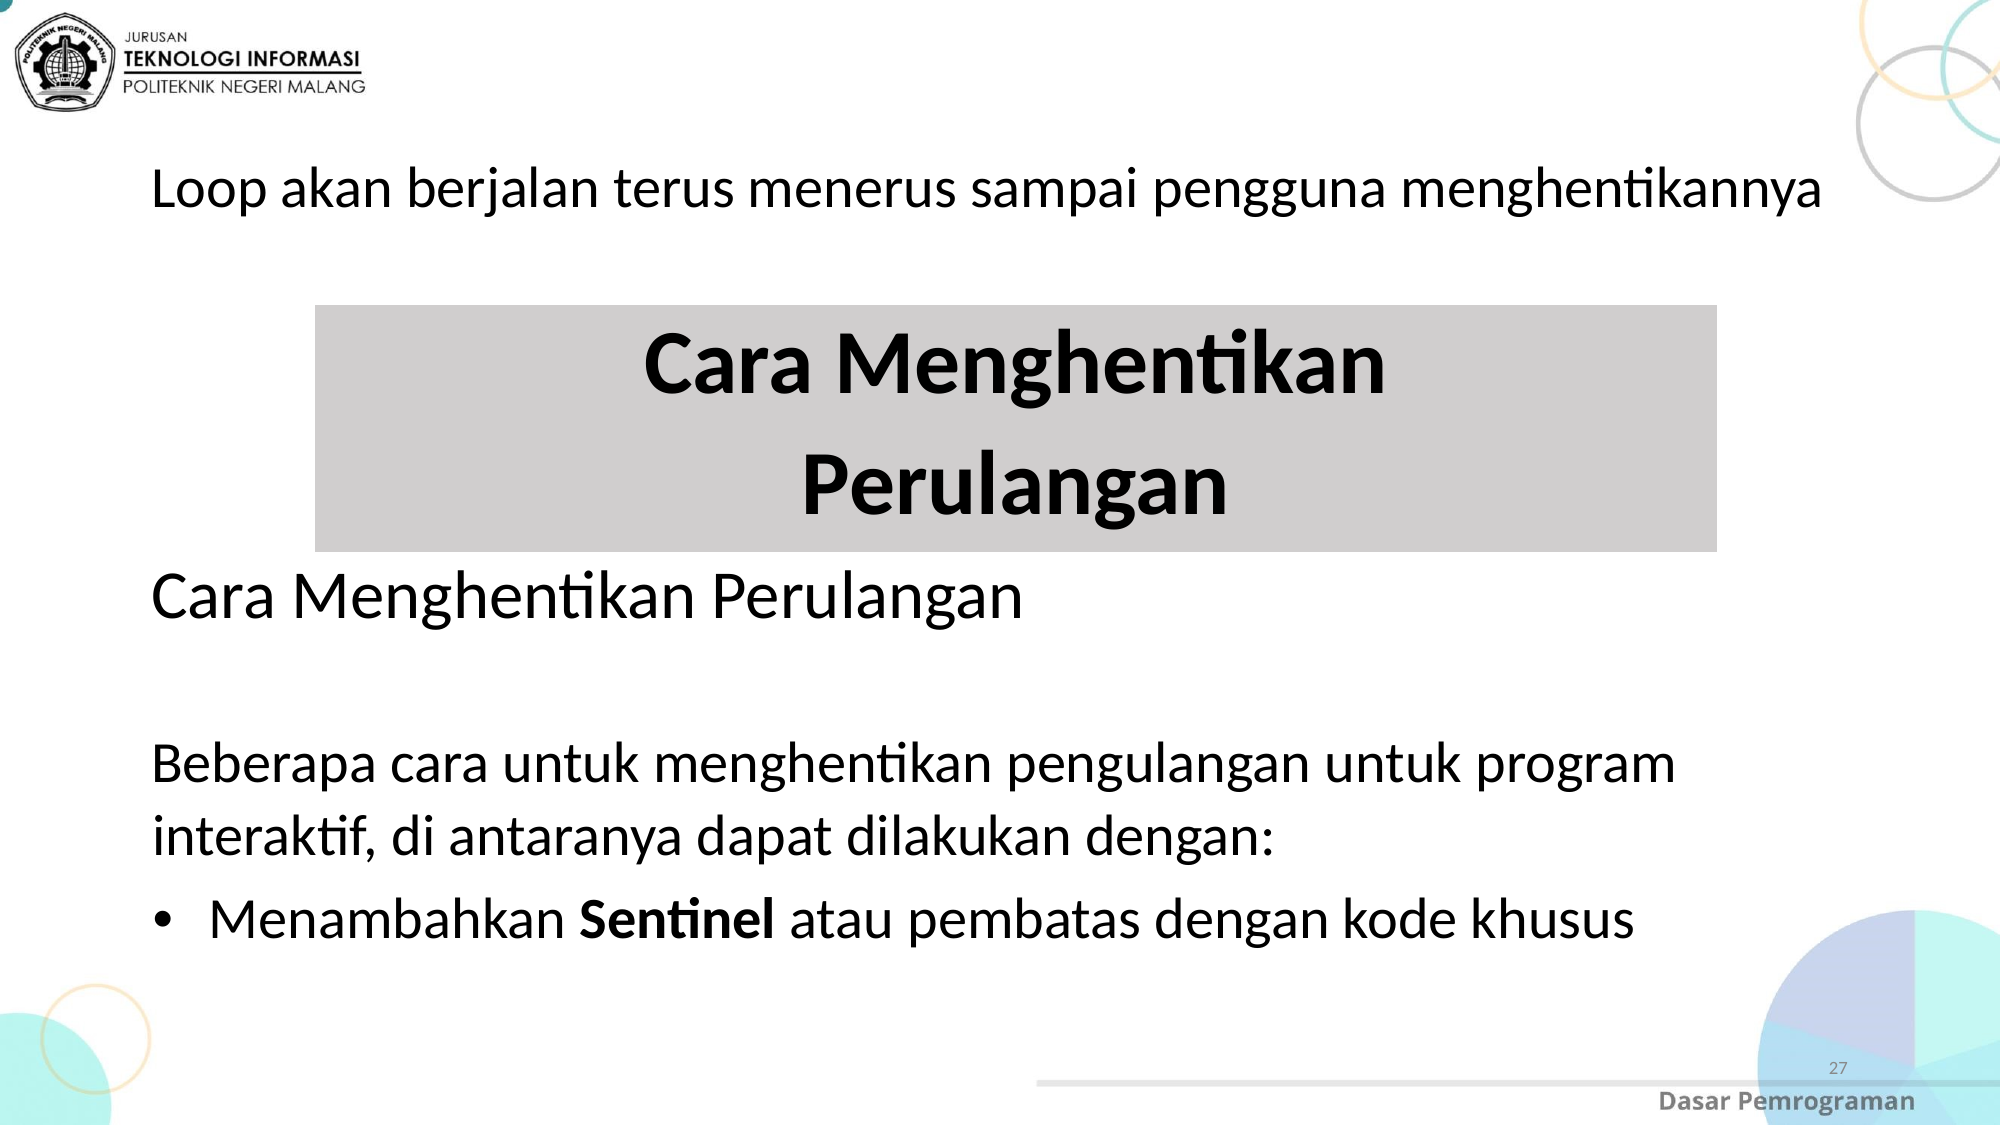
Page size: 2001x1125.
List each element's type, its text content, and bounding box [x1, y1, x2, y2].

subtitle Cara Menghentikan Perulangan [151, 552, 1825, 636]
text Beberapa cara untuk menghentikan pengulangan untuk program interaktif, di antaranya dapat dilakukan dengan: [151, 726, 1747, 870]
picture [0, 0, 2000, 1125]
table_header Cara Menghentikan Perulangan [315, 305, 1717, 552]
text Loop akan berjalan terus menerus sampai pengguna menghentikannya [151, 151, 1825, 222]
list Menambahkan Sentinel atau pembatas dengan kode khusus [152, 882, 1747, 953]
